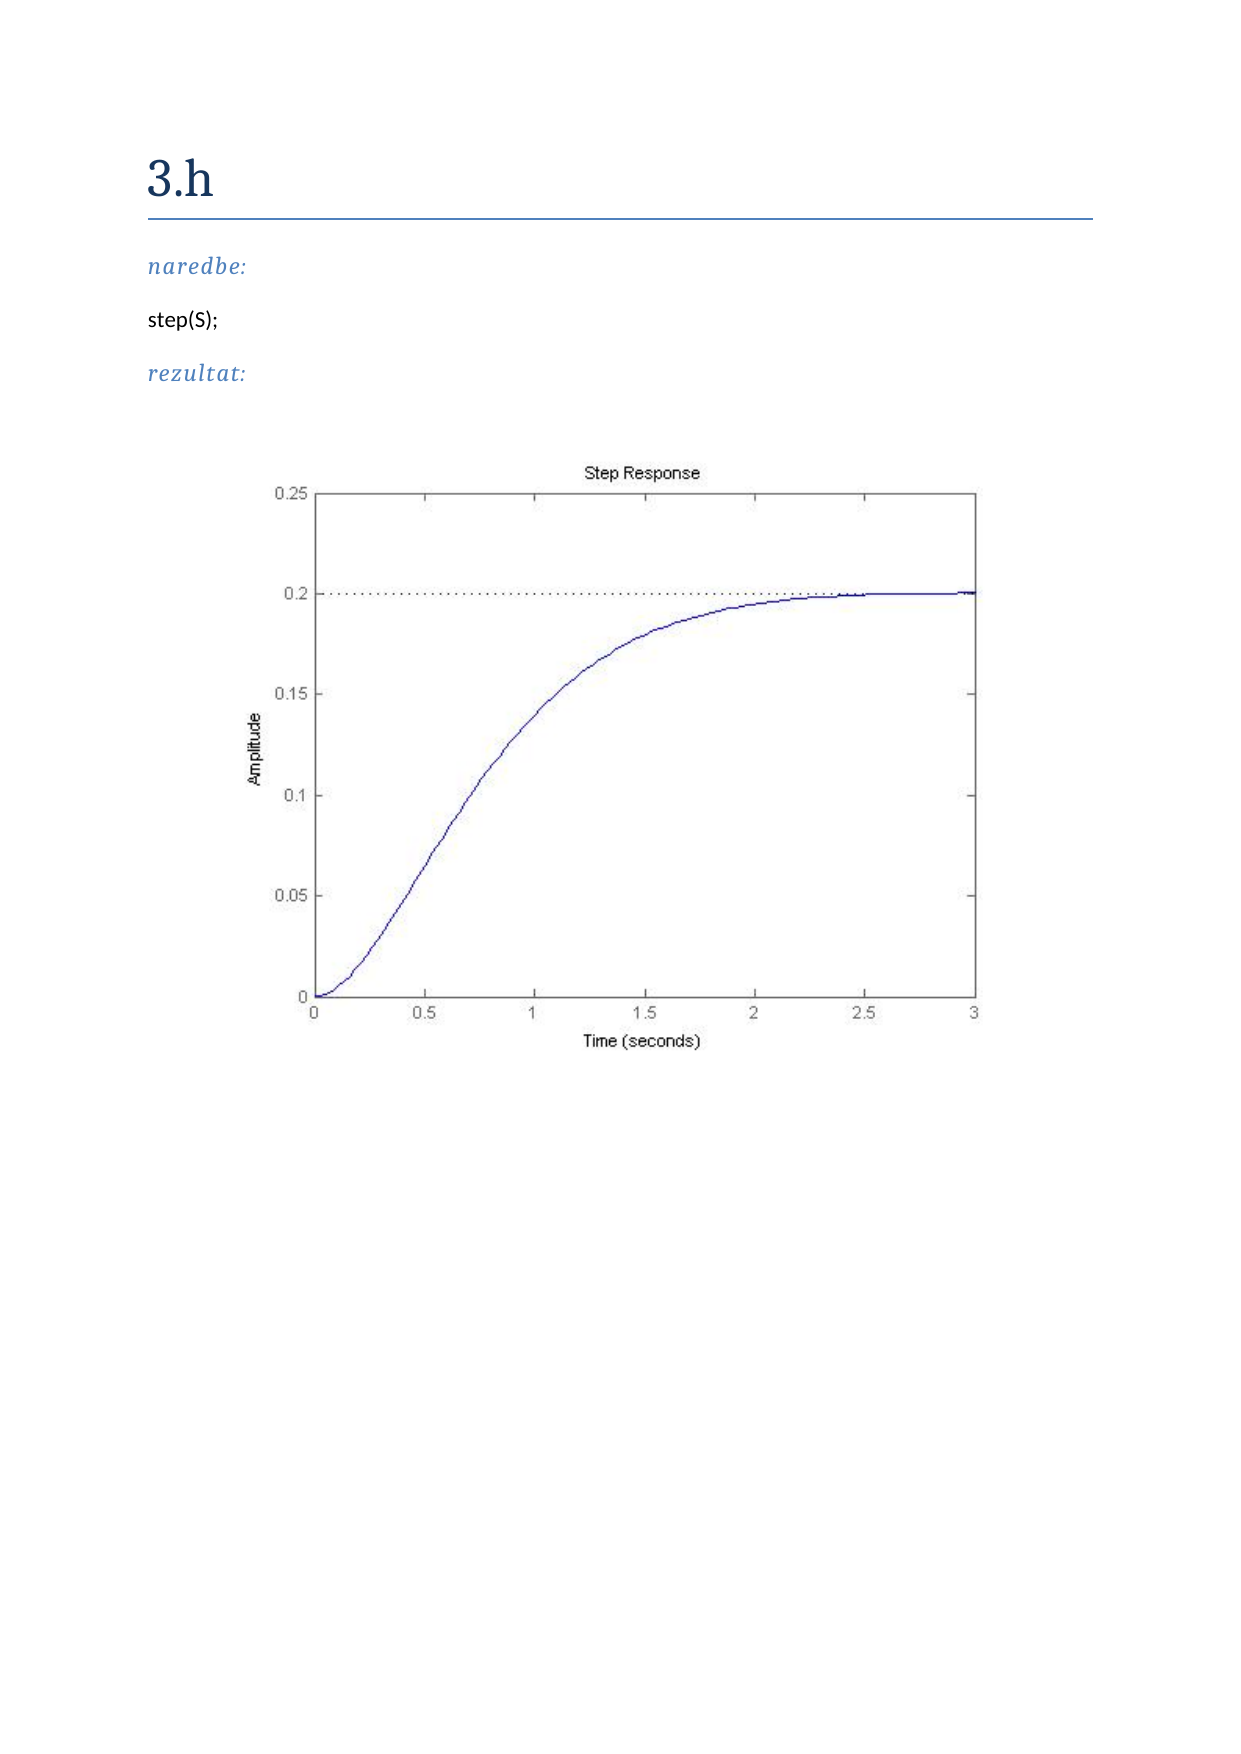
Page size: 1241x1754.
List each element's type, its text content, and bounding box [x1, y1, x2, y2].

picture [182, 412, 1058, 1069]
subtitle rezultat: [148, 358, 1093, 387]
subtitle naredbe: [148, 252, 1093, 280]
text step(S); [148, 305, 1093, 333]
title 3.h [148, 148, 1093, 218]
